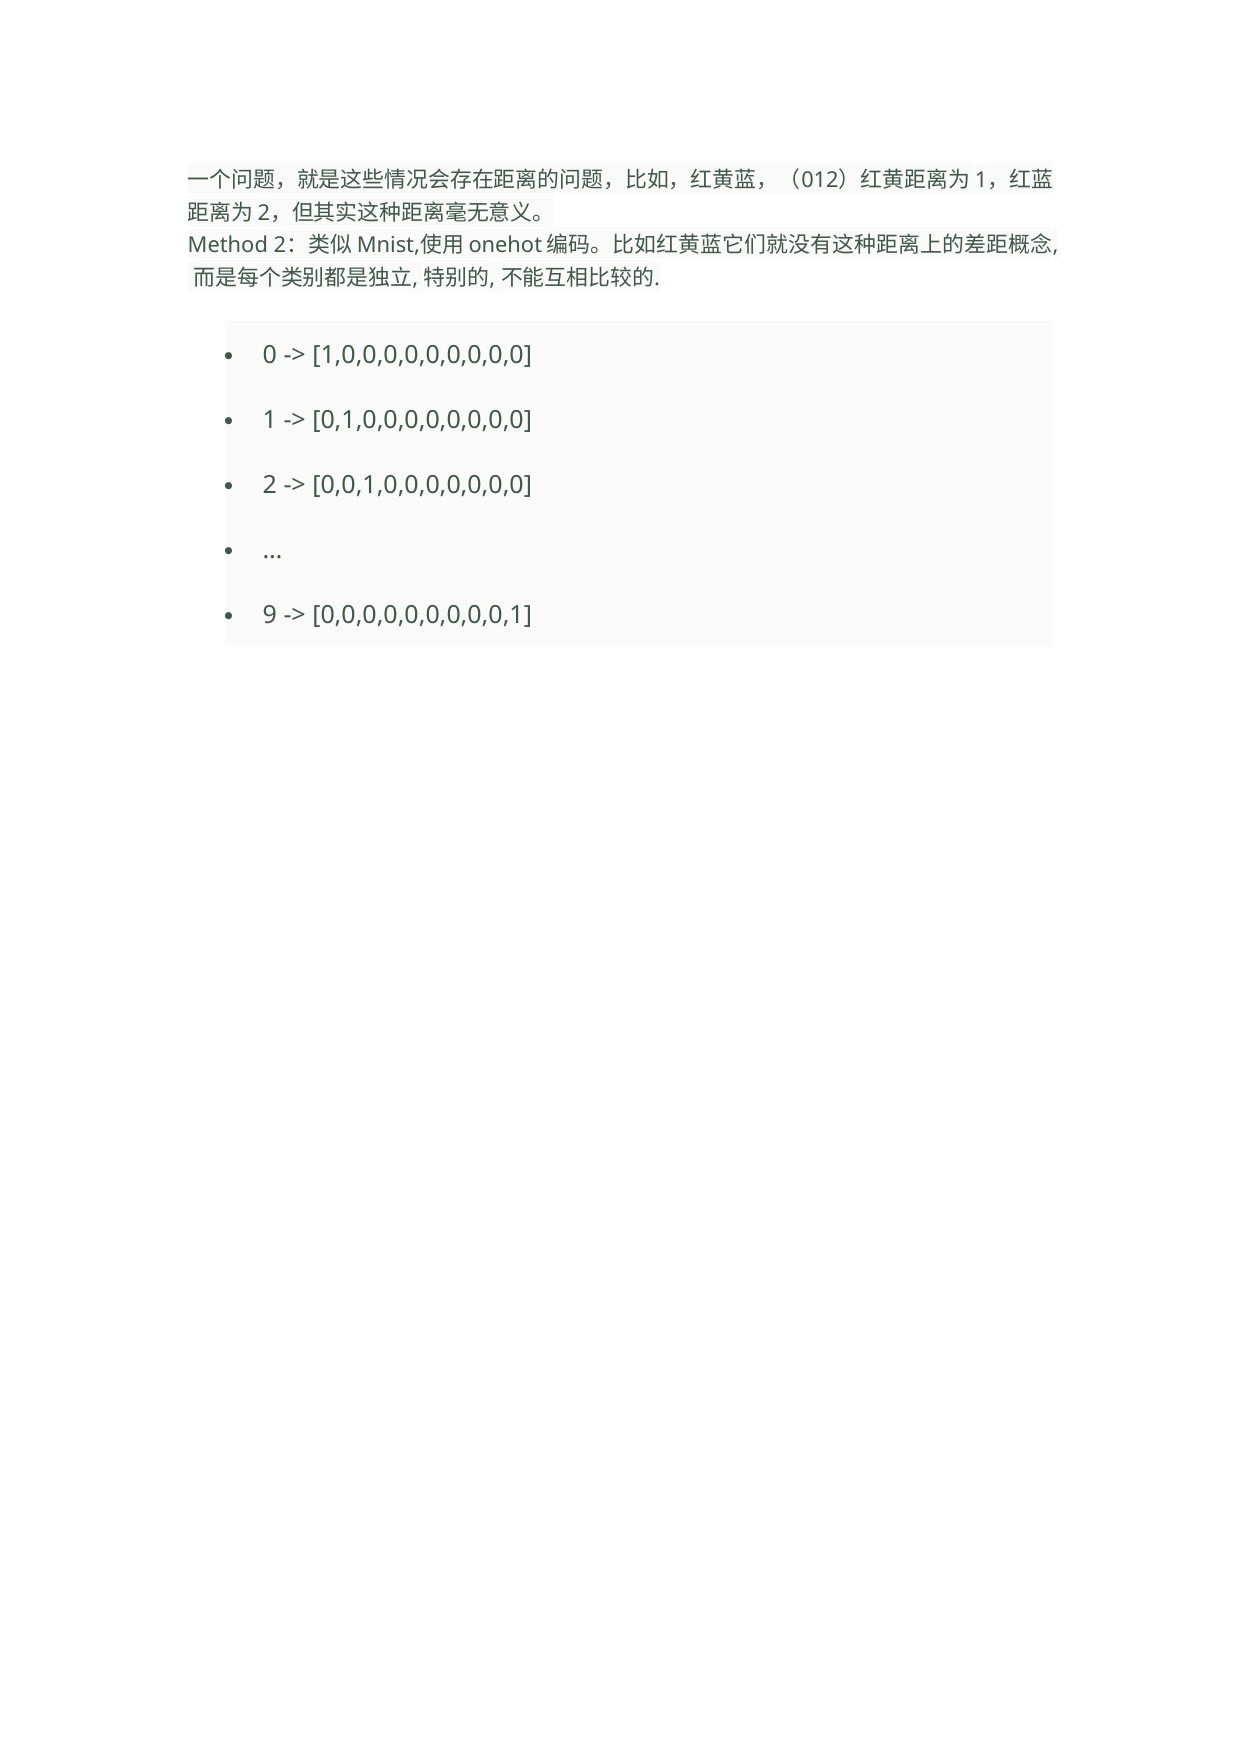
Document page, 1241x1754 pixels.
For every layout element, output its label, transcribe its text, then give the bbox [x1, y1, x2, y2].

list 9 -> [0,0,0,0,0,0,0,0,0,1] [225, 581, 1053, 646]
list … [225, 516, 1053, 581]
list 0 -> [1,0,0,0,0,0,0,0,0,0] [225, 321, 1053, 386]
list 2 -> [0,0,1,0,0,0,0,0,0,0] [225, 451, 1053, 516]
text Method 2：类似Mnist,使用onehot编码。比如红黄蓝它们就没有这种距离上的差距概念, 而是每个类别都是独立, 特别的, 不能互相比较的. [187, 227, 1053, 292]
text 将每种情况给它一个数字代替呢 比如 (vhigh=0, high=1, med=2, low=3).但这样的方法有一个问题，就是这些情况会存在距离的问题，比如，红黄蓝，（012）红黄距离为1，红蓝距离为2，但其实这种距离毫无意义。 [187, 162, 1053, 227]
list 1 -> [0,1,0,0,0,0,0,0,0,0] [225, 386, 1053, 451]
